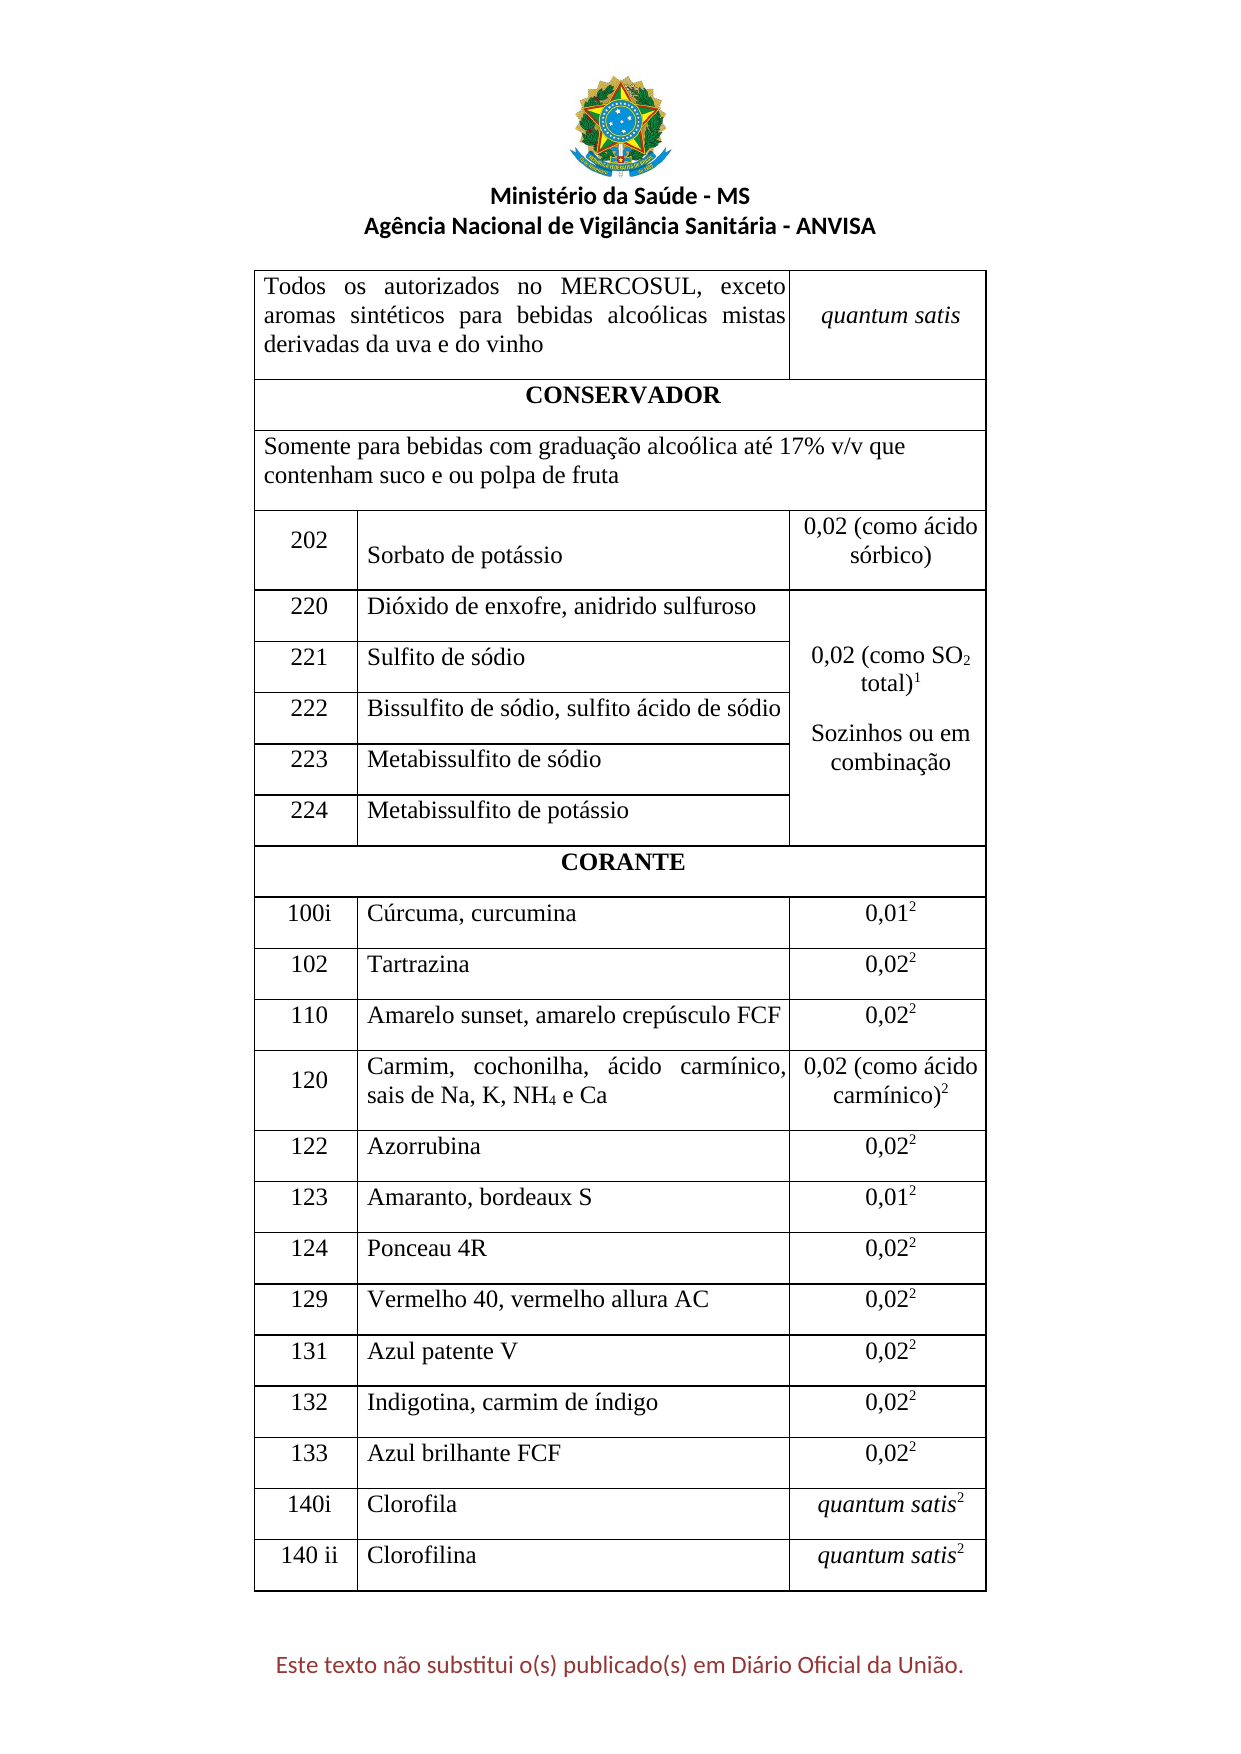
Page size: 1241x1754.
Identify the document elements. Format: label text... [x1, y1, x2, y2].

table_cell 122 [255, 1131, 357, 1181]
table_cell 0,012 [790, 1182, 985, 1232]
table_cell 0,022 [790, 1131, 985, 1181]
table_cell 110 [255, 1000, 357, 1050]
table_cell 0,022 [790, 1438, 985, 1488]
table_cell 129 [255, 1285, 357, 1334]
table_cell Azorrubina [358, 1131, 789, 1181]
table_cell Sorbato de potássio [358, 511, 789, 589]
table_cell Amarelo sunset, amarelo crepúsculo FCF [358, 1000, 789, 1050]
table_cell 221 [255, 642, 357, 692]
table_cell 0,022 [790, 1387, 985, 1436]
table_cell Clorofilina [358, 1540, 789, 1590]
table_cell 222 [255, 693, 357, 743]
table_cell Indigotina, carmim de índigo [358, 1387, 789, 1436]
table_cell Metabissulfito de potássio [358, 796, 789, 845]
table_cell Tartrazina [358, 949, 789, 998]
table_cell 0,02 (como SO2 total)1 Sozinhos ou em combinação [790, 591, 985, 845]
table_cell Vermelho 40, vermelho allura AC [358, 1285, 789, 1334]
table_cell Cúrcuma, curcumina [358, 898, 789, 947]
table_cell 132 [255, 1387, 357, 1436]
table_cell Clorofila [358, 1489, 789, 1539]
table_cell 220 [255, 591, 357, 641]
table_cell 120 [255, 1051, 357, 1129]
table_cell 140 ii [255, 1540, 357, 1590]
picture [566, 73, 674, 180]
table_cell Amaranto, bordeaux S [358, 1182, 789, 1232]
table_cell Todos os autorizados no MERCOSUL, exceto aromas sintéticos para bebidas alcoólicas mistas derivadas da uva e do vinho [255, 271, 789, 378]
table_cell CONSERVADOR [255, 380, 985, 429]
table_cell Sulfito de sódio [358, 642, 789, 692]
table_cell 202 [255, 511, 357, 589]
table_cell 124 [255, 1233, 357, 1283]
table_cell 0,022 [790, 949, 985, 998]
table_cell 224 [255, 796, 357, 845]
table_cell Somente para bebidas com graduação alcoólica até 17% v/v que contenham suco e ou polpa de fruta [255, 431, 985, 509]
table_cell 0,02 (como ácido sórbico) [790, 511, 985, 589]
table_cell Metabissulfito de sódio [358, 745, 789, 794]
table_cell 0,02 (como ácido carmínico)2 [790, 1051, 985, 1129]
table_cell 140i [255, 1489, 357, 1539]
table_cell Carmim, cochonilha, ácido carmínico, sais de Na, K, NH4 e Ca [358, 1051, 789, 1129]
table_cell 0,022 [790, 1285, 985, 1334]
table_cell quantum satis [790, 271, 985, 378]
table_cell quantum satis2 [790, 1489, 985, 1539]
table_cell 0,022 [790, 1233, 985, 1283]
table_cell Dióxido de enxofre, anidrido sulfuroso [358, 591, 789, 641]
table_cell 0,012 [790, 898, 985, 947]
table_cell CORANTE [255, 847, 985, 896]
table_cell Ponceau 4R [358, 1233, 789, 1283]
table_cell 131 [255, 1336, 357, 1385]
table_cell 223 [255, 745, 357, 794]
table_cell 100i [255, 898, 357, 947]
table_cell quantum satis2 [790, 1540, 985, 1590]
table_cell 0,022 [790, 1000, 985, 1050]
table_cell 123 [255, 1182, 357, 1232]
table_cell 133 [255, 1438, 357, 1488]
table_cell Azul patente V [358, 1336, 789, 1385]
table_cell 0,022 [790, 1336, 985, 1385]
table_cell 102 [255, 949, 357, 998]
table_cell Bissulfito de sódio, sulfito ácido de sódio [358, 693, 789, 743]
table_cell Azul brilhante FCF [358, 1438, 789, 1488]
